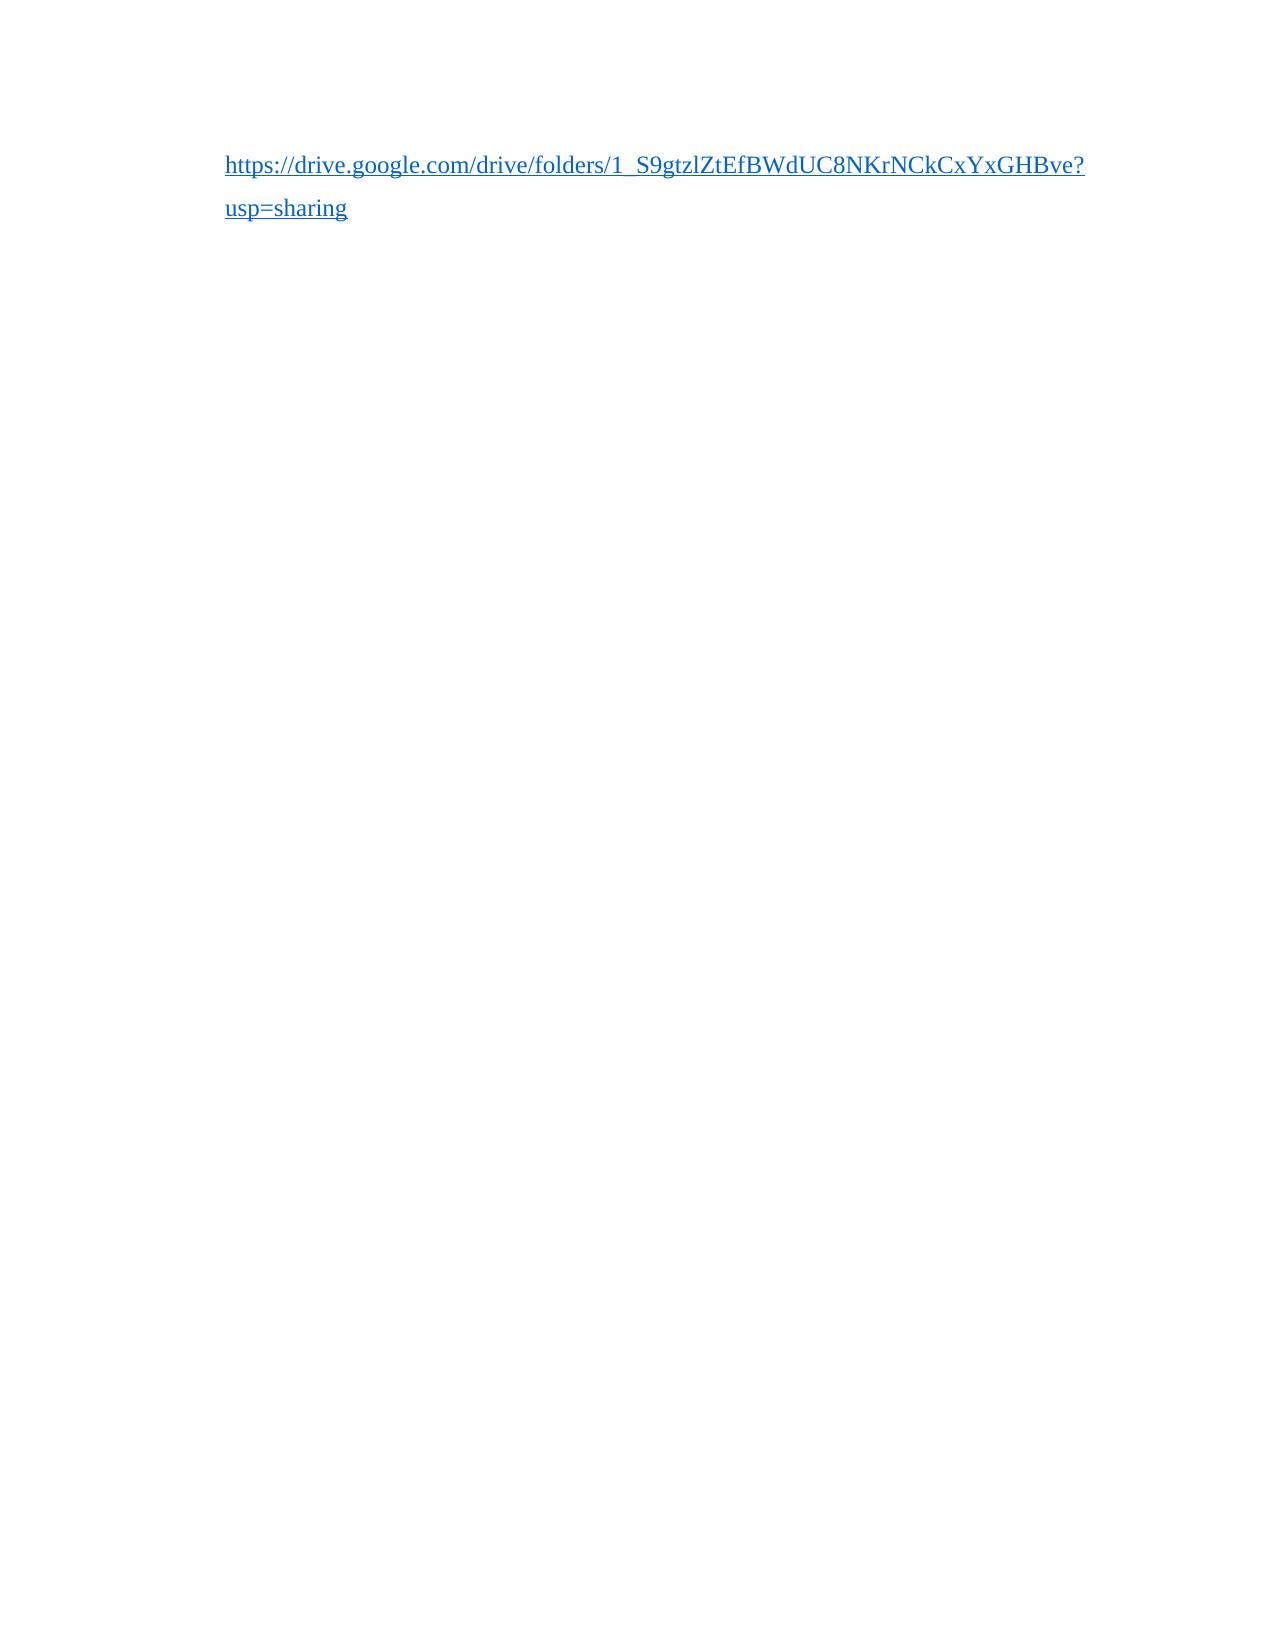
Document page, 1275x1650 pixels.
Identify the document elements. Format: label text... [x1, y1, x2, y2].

list https://drive.google.com/drive/folders/1_S9gtzlZtEfBWdUC8NKrNCkCxYxGHBve?usp=sharing [225, 150, 1125, 222]
